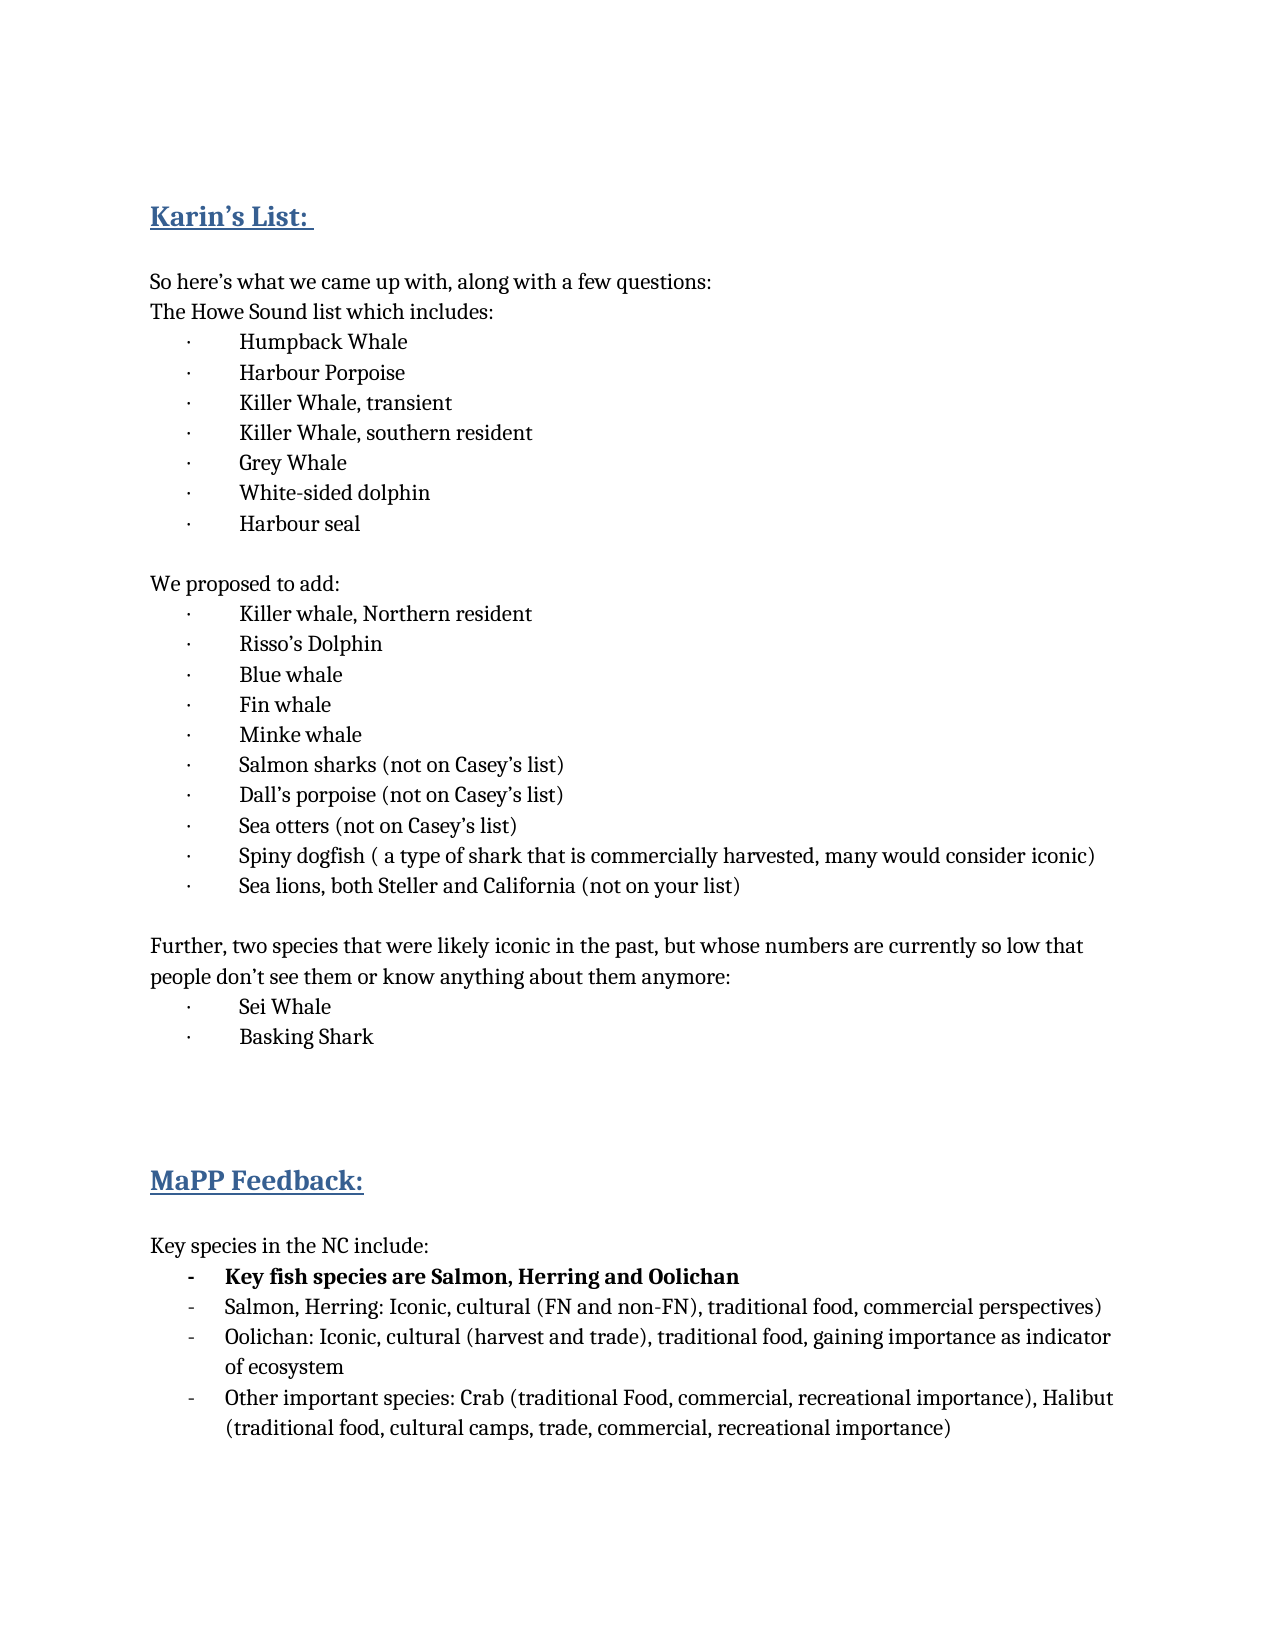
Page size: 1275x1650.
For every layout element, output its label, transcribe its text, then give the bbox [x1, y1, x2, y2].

list Blue whale [187, 661, 1125, 688]
list Risso’s Dolphin [187, 631, 1125, 658]
list Killer Whale, southern resident [187, 420, 1125, 446]
list Killer whale, Northern resident [187, 601, 1125, 627]
list Key fish species are Salmon, Herring and Oolichan [187, 1263, 1125, 1290]
subtitle Karin’s List: [150, 200, 1125, 233]
list Salmon, Herring: Iconic, cultural (FN and non-FN), traditional food, commercial perspectives) [187, 1294, 1125, 1320]
list Spiny dogfish ( a type of shark that is commercially harvested, many would consider iconic) [187, 843, 1125, 869]
list Minke whale [187, 722, 1125, 748]
list Harbour Porpoise [187, 359, 1125, 386]
text Further, two species that were likely iconic in the past, but whose numbers are currently so low that people don’t see them or know anything about them anymore: [150, 933, 1125, 990]
list Basking Shark [187, 1024, 1125, 1050]
list Salmon sharks (not on Casey’s list) [187, 752, 1125, 778]
list Grey Whale [187, 450, 1125, 476]
list Fin whale [187, 692, 1125, 718]
text Key species in the NC include: [150, 1233, 1125, 1260]
list Oolichan: Iconic, cultural (harvest and trade), traditional food, gaining importance as indicator of ecosystem [187, 1324, 1125, 1381]
list Dall’s porpoise (not on Casey’s list) [187, 782, 1125, 809]
list Sea lions, both Steller and California (not on your list) [187, 873, 1125, 899]
text The Howe Sound list which includes: [150, 299, 1125, 325]
text So here’s what we came up with, along with a few questions: [150, 269, 1125, 295]
list Harbour seal [187, 510, 1125, 537]
list Killer Whale, transient [187, 389, 1125, 416]
list Humpback Whale [187, 329, 1125, 356]
subtitle MaPP Feedback: [150, 1164, 1125, 1198]
list Other important species: Crab (traditional Food, commercial, recreational importance), Halibut (traditional food, cultural camps, trade, commercial, recreational importance) [187, 1384, 1125, 1441]
list Sea otters (not on Casey’s list) [187, 812, 1125, 839]
list White-sided dolphin [187, 480, 1125, 507]
list Sei Whale [187, 994, 1125, 1020]
text We proposed to add: [150, 571, 1125, 597]
